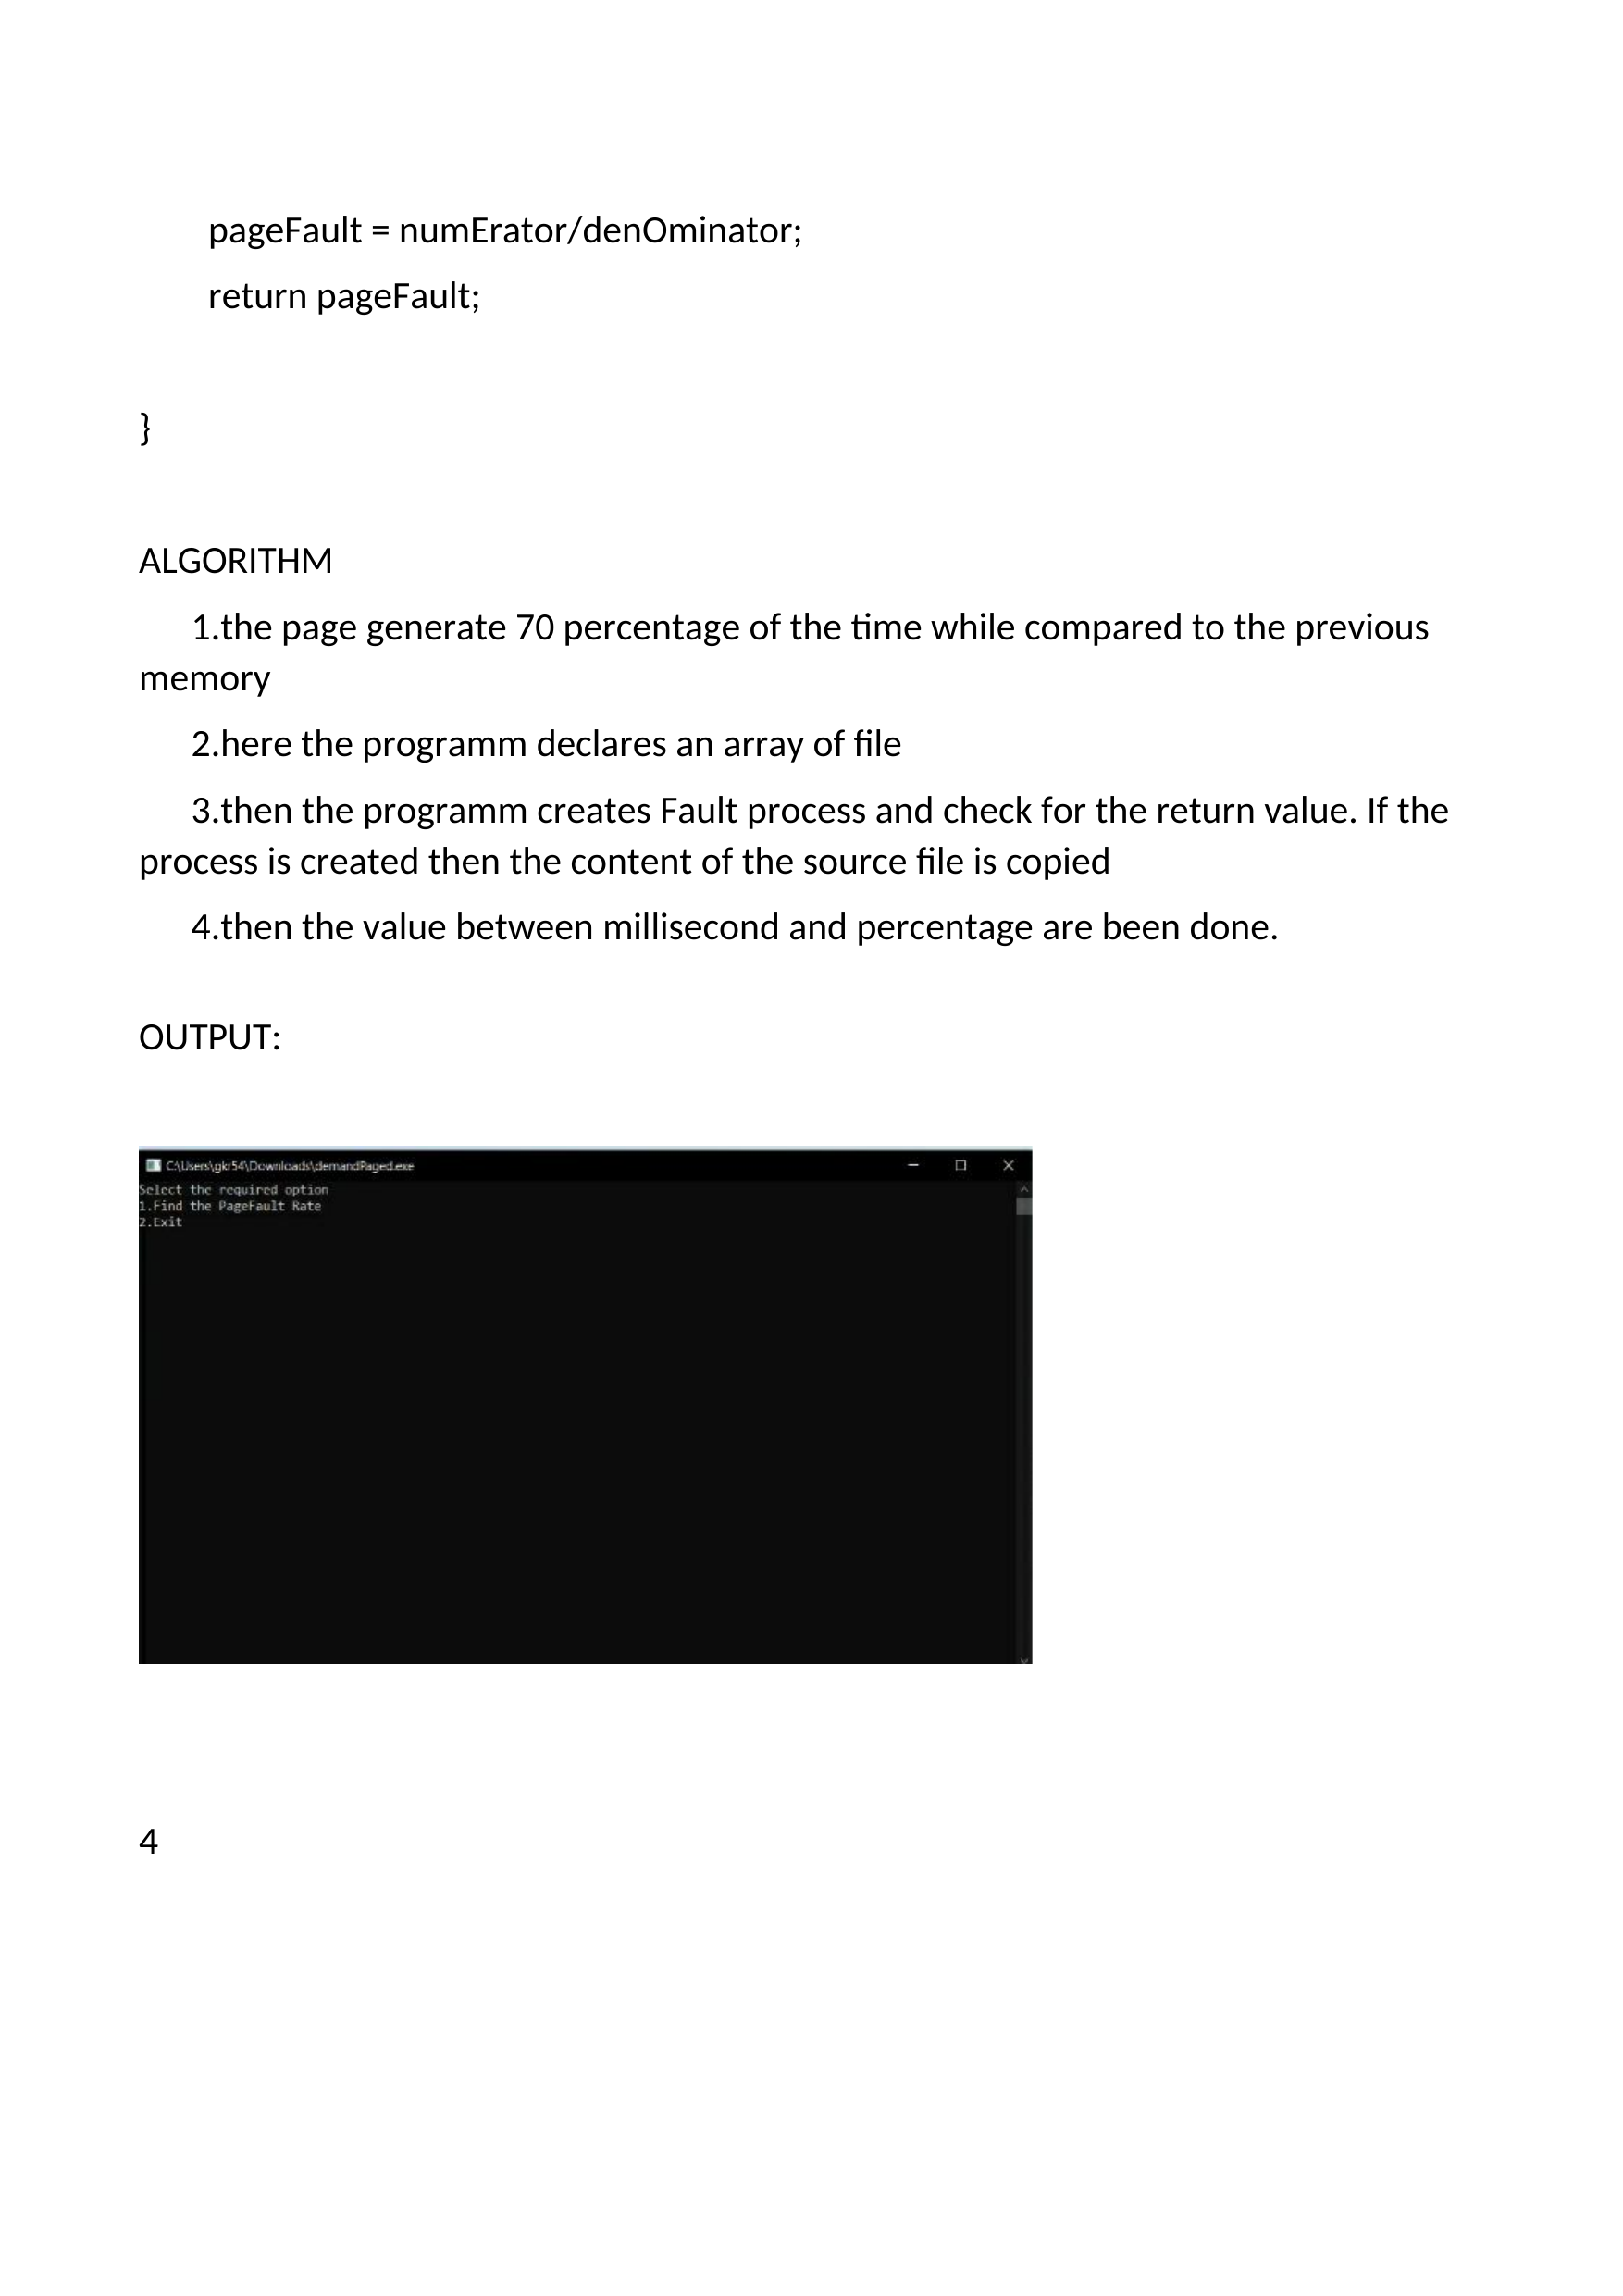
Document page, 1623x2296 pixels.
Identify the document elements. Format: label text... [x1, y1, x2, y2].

text 1.the page generate 70 percentage of the time while compared to the previous memory [139, 602, 1484, 701]
text 4 [139, 1817, 1484, 1864]
text OUTPUT: [139, 1012, 1484, 1060]
text 2.here the programm declares an array of file [139, 719, 1484, 766]
text ALGORITHM [139, 536, 1484, 583]
text 3.then the programm creates Fault process and check for the return value. If the process is created then the content of the source file is copied [139, 786, 1484, 884]
text } [139, 403, 1484, 451]
text pageFault = numErator/denOminator; [139, 205, 1484, 252]
text 4.then the value between millisecond and percentage are been done. [139, 902, 1484, 949]
picture [139, 1146, 1033, 1664]
text return pageFault; [139, 271, 1484, 318]
